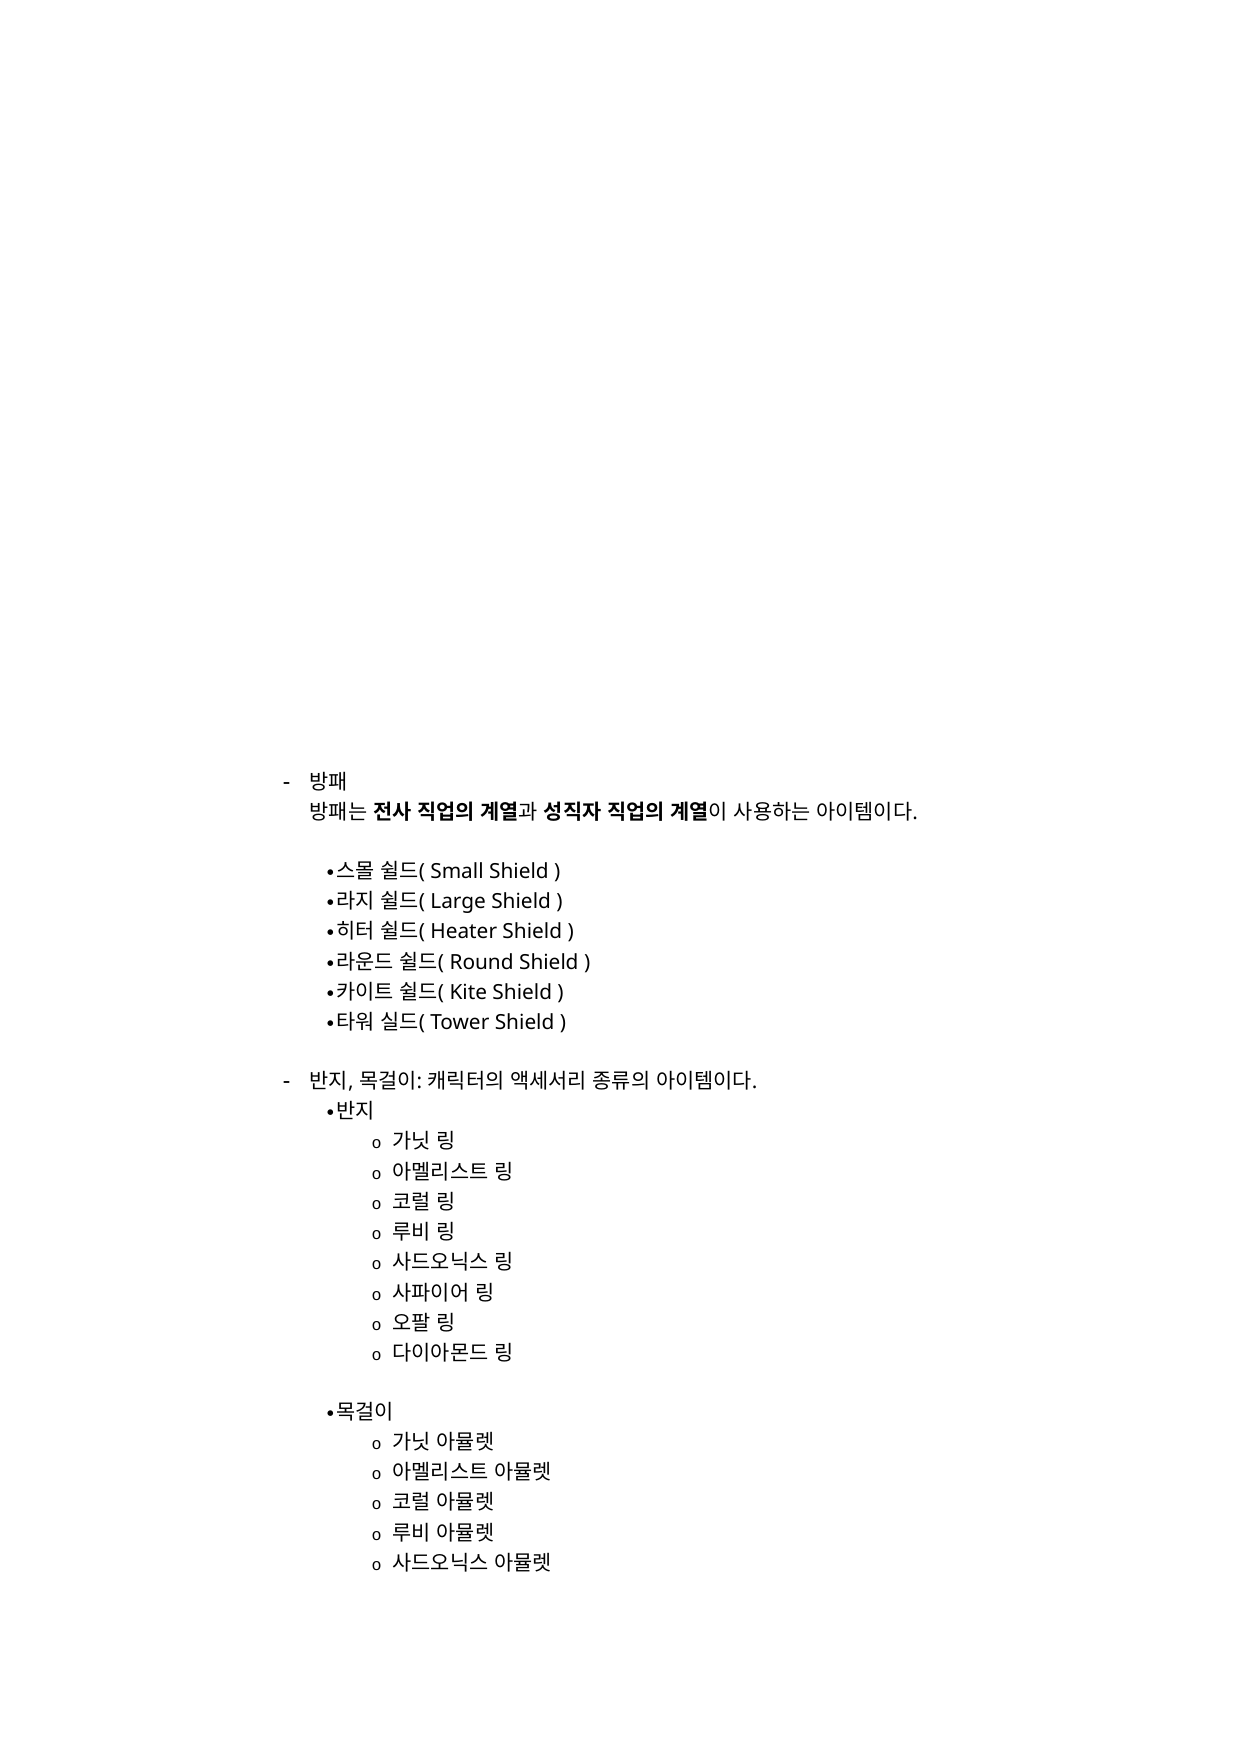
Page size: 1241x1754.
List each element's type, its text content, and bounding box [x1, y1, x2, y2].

text 루비 링 [371, 1215, 1090, 1246]
text 히터 쉴드( Heater Shield ) [327, 914, 1090, 945]
text 타워 실드( Tower Shield ) [327, 1006, 1090, 1036]
text 다이아몬드 링 [371, 1336, 1090, 1366]
text 라운드 쉴드( Round Shield ) [327, 945, 1090, 975]
text 가닛 링 [371, 1125, 1090, 1155]
text 아멜리스트 아뮬렛 [371, 1455, 1090, 1486]
text 오팔 링 [371, 1306, 1090, 1336]
text 카이트 쉴드( Kite Shield ) [327, 975, 1090, 1006]
text 아멜리스트 링 [371, 1155, 1090, 1185]
text 목걸이 [327, 1395, 1090, 1425]
list 방패는 전사 직업의 계열과 성직자 직업의 계열이 사용하는 아이템이다. [309, 795, 1090, 826]
text 라지 쉴드( Large Shield ) [327, 884, 1090, 914]
text 사드오닉스 아뮬렛 [371, 1546, 1090, 1576]
text 스몰 쉴드( Small Shield ) [327, 854, 1090, 884]
text 반지, 목걸이: 캐릭터의 액세서리 종류의 아이템이다. [283, 1064, 1090, 1094]
text 코럴 링 [371, 1185, 1090, 1215]
text 루비 아뮬렛 [371, 1516, 1090, 1546]
text 방패 [283, 765, 1090, 795]
text 사파이어 링 [371, 1276, 1090, 1306]
text 가닛 아뮬렛 [371, 1425, 1090, 1455]
text 사드오닉스 링 [371, 1246, 1090, 1276]
text 코럴 아뮬렛 [371, 1486, 1090, 1516]
text 반지 [327, 1094, 1090, 1125]
